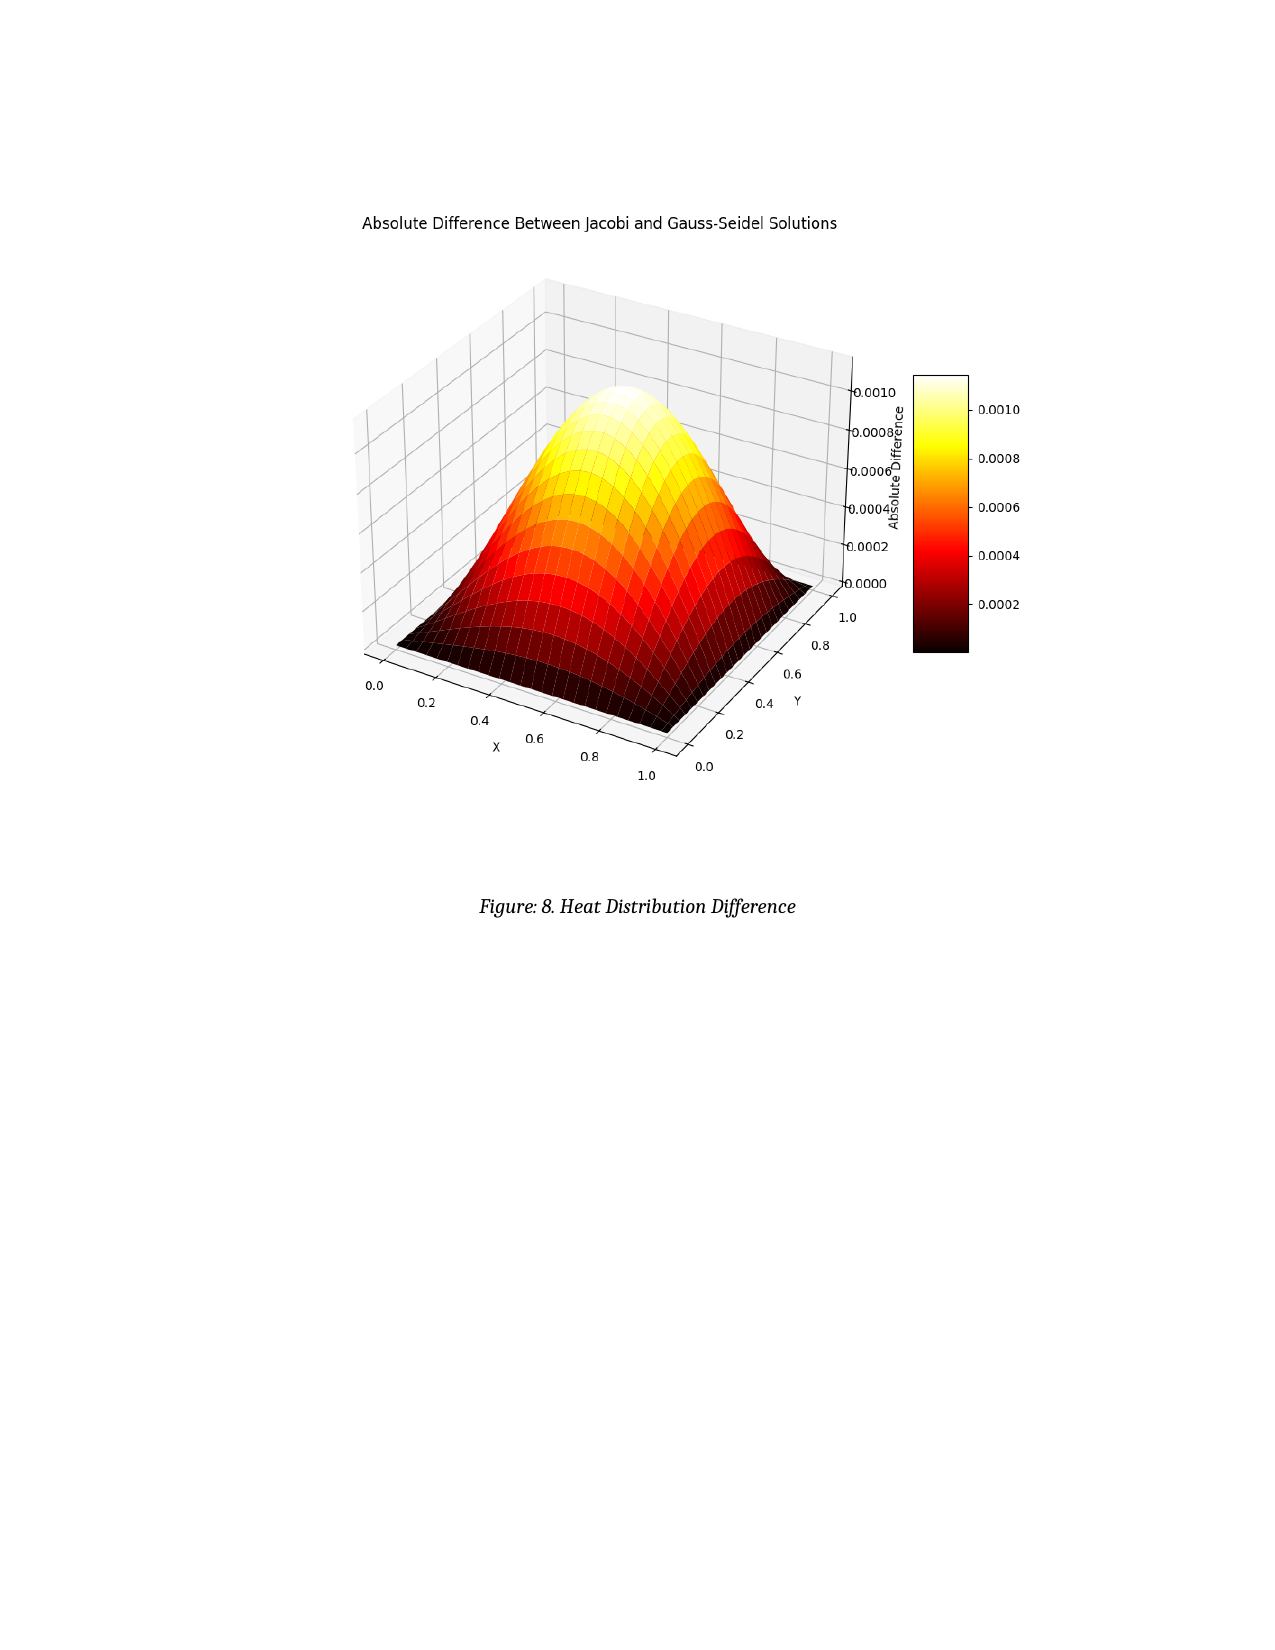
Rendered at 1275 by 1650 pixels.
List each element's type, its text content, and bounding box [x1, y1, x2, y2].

picture [206, 150, 1107, 870]
text Figure: 8. Heat Distribution Difference [187, 895, 1087, 919]
